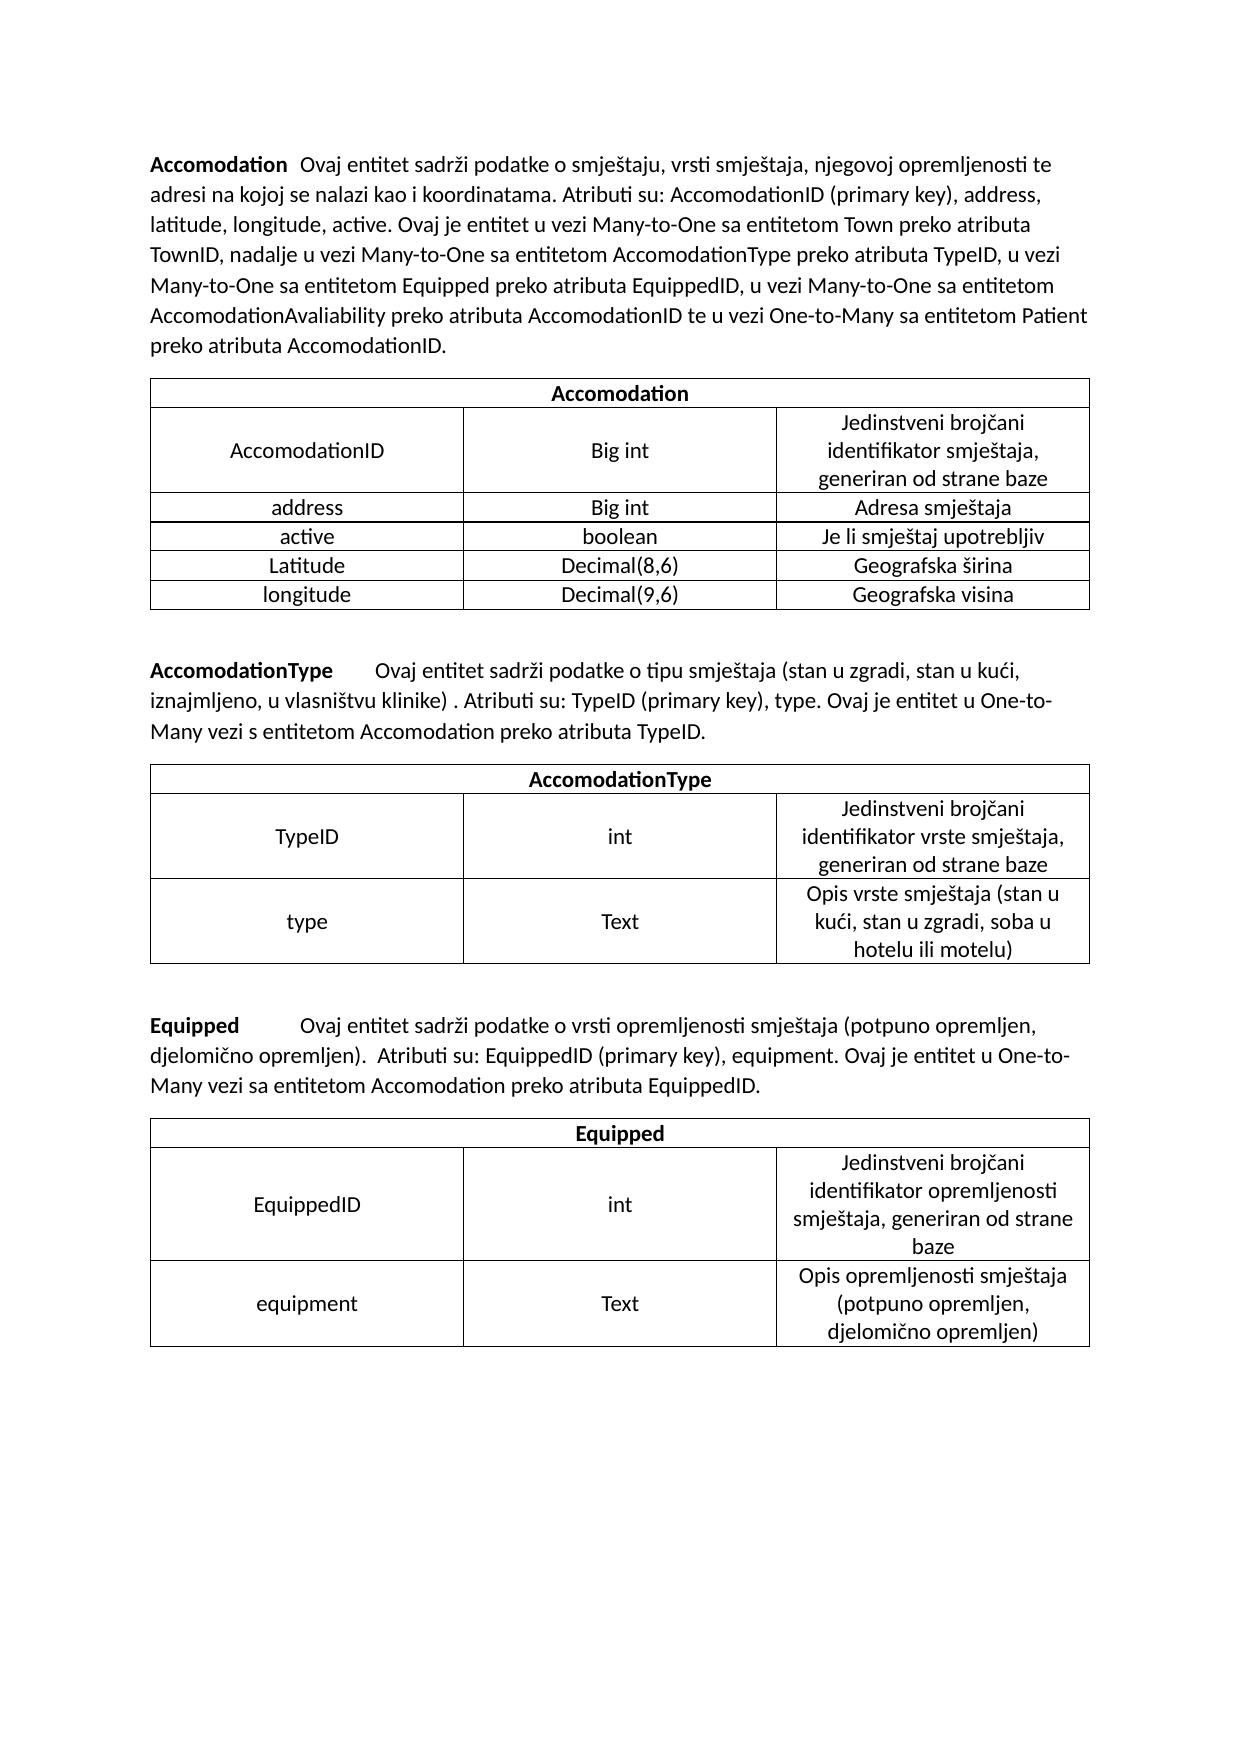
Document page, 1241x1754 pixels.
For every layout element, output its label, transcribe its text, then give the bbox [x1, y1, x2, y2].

table_cell Text [464, 1261, 776, 1346]
table_cell Text [464, 879, 776, 963]
table_header Accomodation [151, 379, 1089, 407]
table_cell Latitude [151, 551, 463, 579]
table_cell Jedinstveni brojčani identifikator opremljenosti smještaja, generiran od strane baze [777, 1148, 1089, 1260]
table_cell Geografska visina [777, 581, 1089, 608]
table_cell Jedinstveni brojčani identifikator vrste smještaja, generiran od strane baze [777, 794, 1089, 878]
text Equipped Ovaj entitet sadrži podatke o vrsti opremljenosti smještaja (potpuno opremljen, djelomično opremljen). Atributi su: EquippedID (primary key), equipment. Ovaj je entitet u One-to-Many vezi sa entitetom Accomodation preko atributa EquippedID. [150, 1011, 1090, 1099]
table_cell boolean [464, 523, 776, 550]
table_header Equipped [151, 1119, 1089, 1147]
table_cell Adresa smještaja [777, 493, 1089, 521]
text Accomodation Ovaj entitet sadrži podatke o smještaju, vrsti smještaja, njegovoj opremljenosti te adresi na kojoj se nalazi kao i koordinatama. Atributi su: AccomodationID (primary key), address, latitude, longitude, active. Ovaj je entitet u vezi Many-to-One sa entitetom Town preko atributa TownID, nadalje u vezi Many-to-One sa entitetom AccomodationType preko atributa TypeID, u vezi Many-to-One sa entitetom Equipped preko atributa EquippedID, u vezi Many-to-One sa entitetom AccomodationAvaliability preko atributa AccomodationID te u vezi One-to-Many sa entitetom Patient preko atributa AccomodationID. [150, 150, 1090, 359]
text AccomodationType Ovaj entitet sadrži podatke o tipu smještaja (stan u zgradi, stan u kući, iznajmljeno, u vlasništvu klinike) . Atributi su: TypeID (primary key), type. Ovaj je entitet u One-to-Many vezi s entitetom Accomodation preko atributa TypeID. [150, 656, 1090, 745]
table_cell Decimal(9,6) [464, 581, 776, 608]
table_cell type [151, 879, 463, 963]
table_header AccomodationType [151, 765, 1089, 793]
table_cell AccomodationID [151, 408, 463, 492]
table_cell active [151, 523, 463, 550]
table_cell TypeID [151, 794, 463, 878]
table_cell Geografska širina [777, 551, 1089, 579]
table_cell Opis vrste smještaja (stan u kući, stan u zgradi, soba u hotelu ili motelu) [777, 879, 1089, 963]
table_cell Decimal(8,6) [464, 551, 776, 579]
table_cell Big int [464, 408, 776, 492]
table_cell Big int [464, 493, 776, 521]
table_cell address [151, 493, 463, 521]
table_cell EquippedID [151, 1148, 463, 1260]
table_cell int [464, 794, 776, 878]
table_cell Opis opremljenosti smještaja (potpuno opremljen, djelomično opremljen) [777, 1261, 1089, 1346]
table_cell int [464, 1148, 776, 1260]
table_cell Jedinstveni brojčani identifikator smještaja, generiran od strane baze [777, 408, 1089, 492]
table_cell longitude [151, 581, 463, 608]
table_cell Je li smještaj upotrebljiv [777, 523, 1089, 550]
table_cell equipment [151, 1261, 463, 1346]
